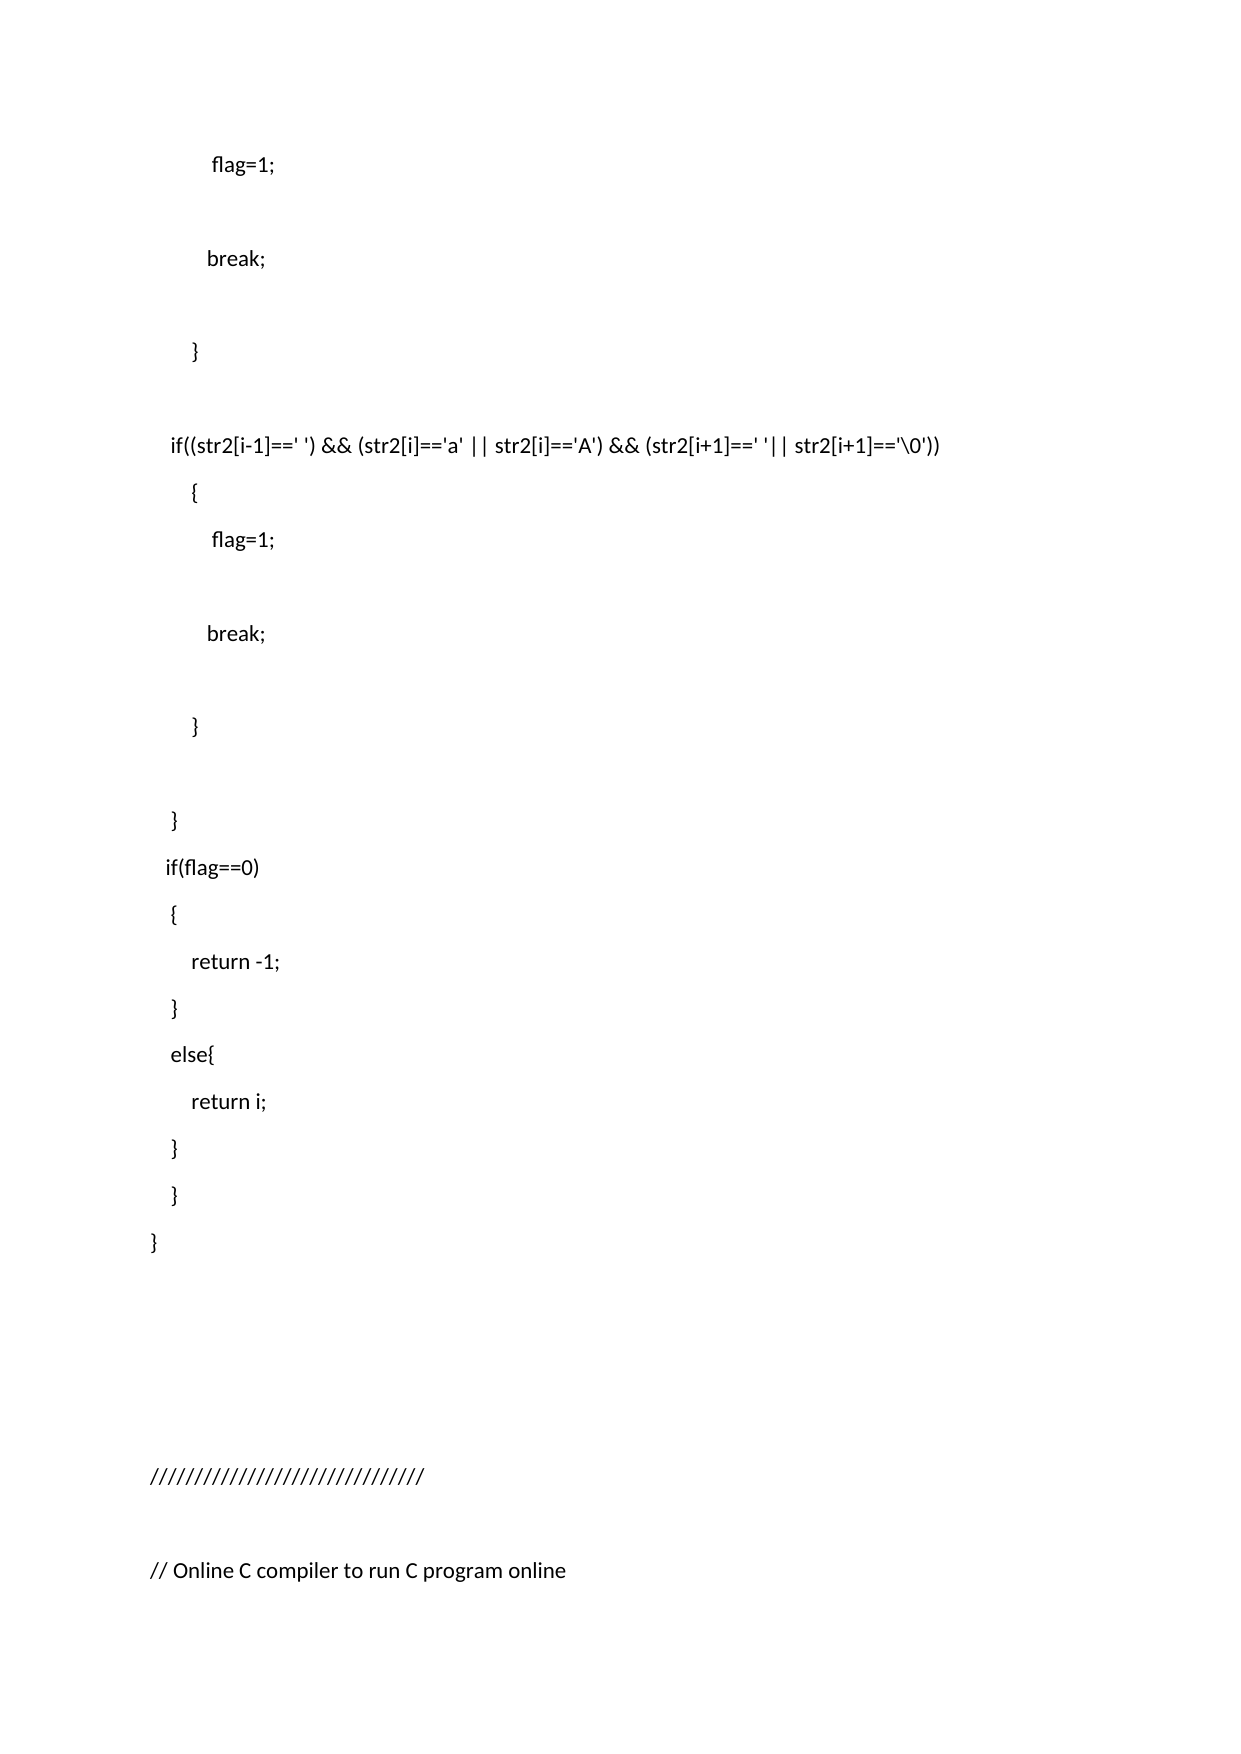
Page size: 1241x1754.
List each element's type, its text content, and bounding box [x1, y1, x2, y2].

text break; [150, 244, 1090, 272]
text } [150, 712, 1090, 741]
text if(flag==0) [150, 853, 1090, 881]
text flag=1; [150, 150, 1090, 178]
text { [150, 900, 1090, 928]
text } [150, 1134, 1090, 1162]
text } [150, 994, 1090, 1022]
text } [150, 1228, 1090, 1256]
text /////////////////////////////// [150, 1462, 1090, 1491]
text flag=1; [150, 525, 1090, 553]
text // Online C compiler to run C program online [150, 1556, 1090, 1584]
text if((str2[i-1]==' ') && (str2[i]=='a' || str2[i]=='A') && (str2[i+1]==' '|| str2[i+1]=='\0')) [150, 431, 1090, 459]
text } [150, 337, 1090, 366]
text } [150, 1181, 1090, 1209]
text } [150, 806, 1090, 834]
text break; [150, 619, 1090, 647]
text return -1; [150, 947, 1090, 975]
text { [150, 478, 1090, 506]
text return i; [150, 1087, 1090, 1116]
text else{ [150, 1041, 1090, 1069]
